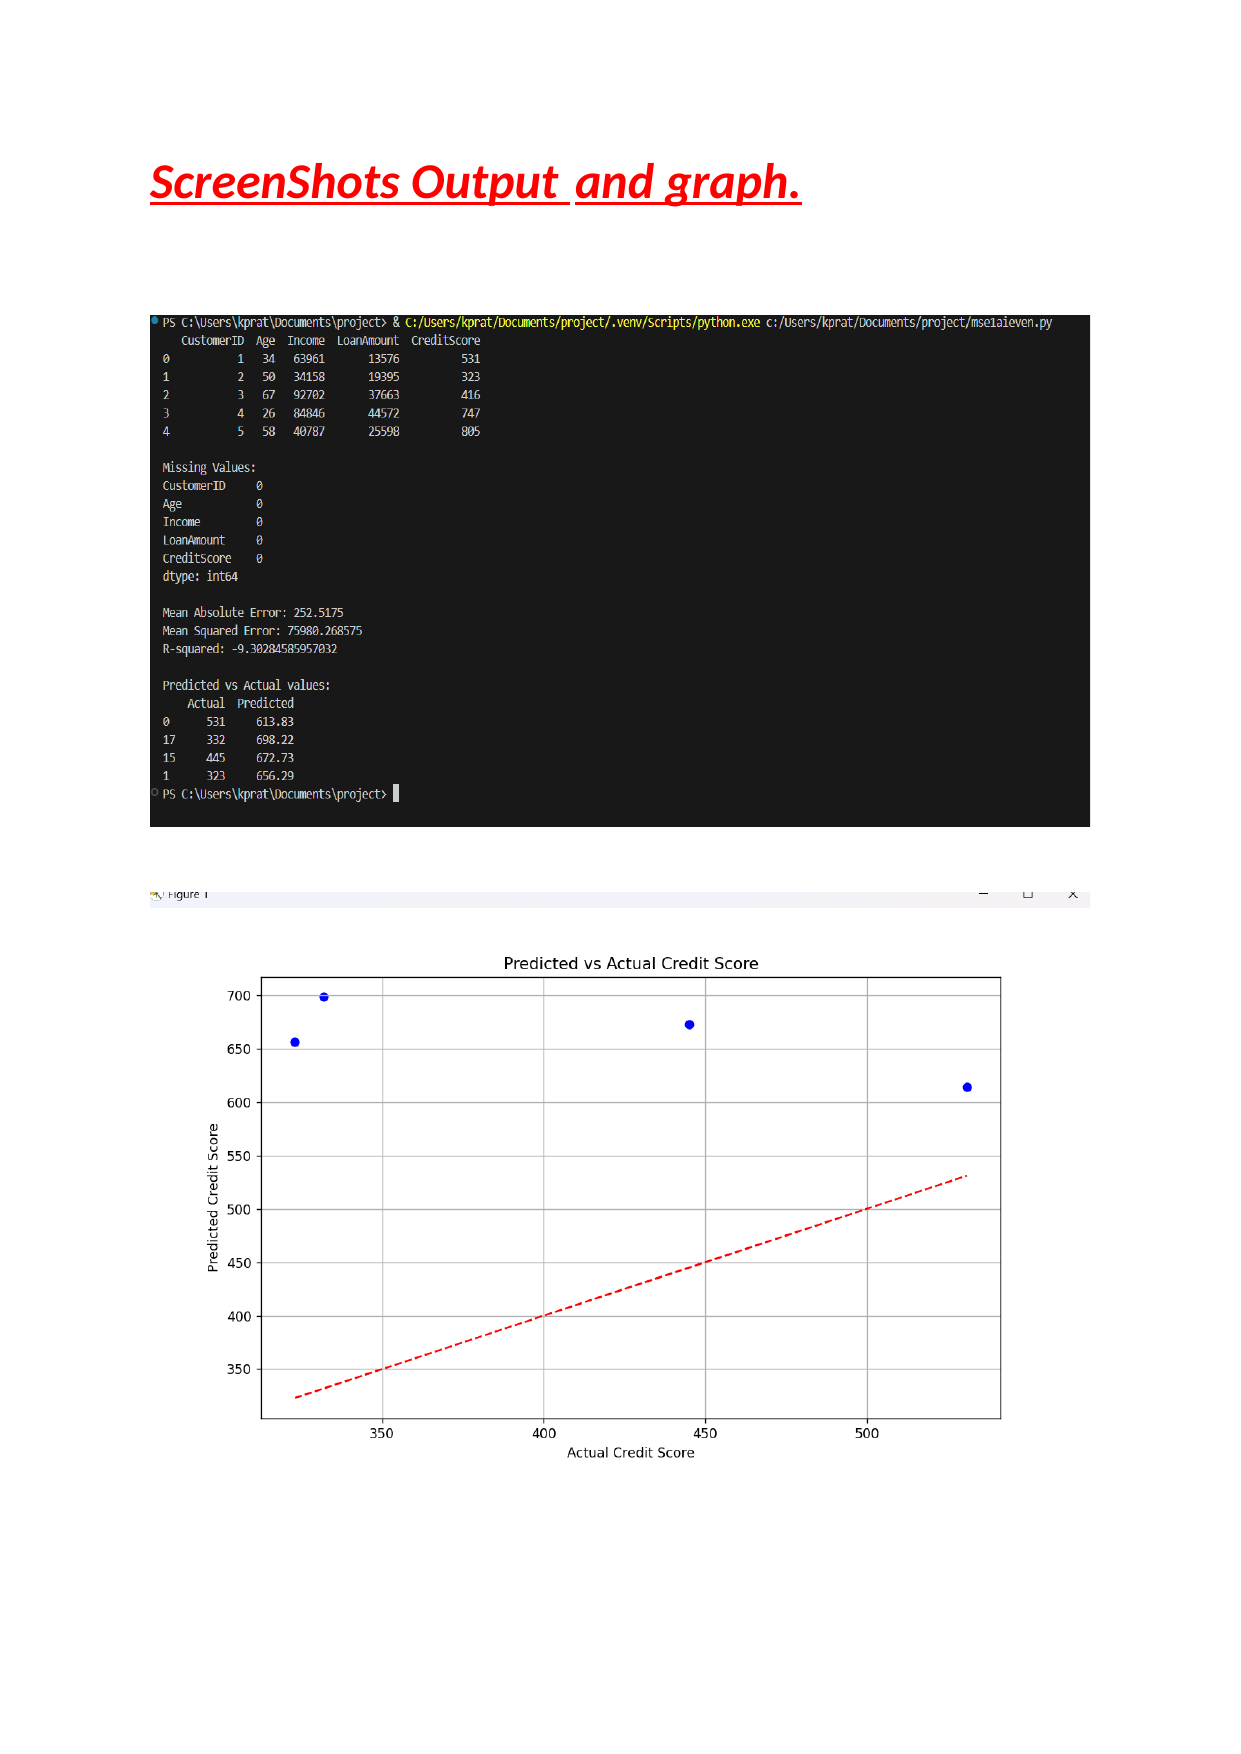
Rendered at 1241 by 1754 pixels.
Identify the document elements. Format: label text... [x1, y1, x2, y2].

text ScreenShots Output and graph. [150, 150, 1090, 211]
picture [150, 315, 1091, 827]
picture [150, 892, 1091, 1470]
